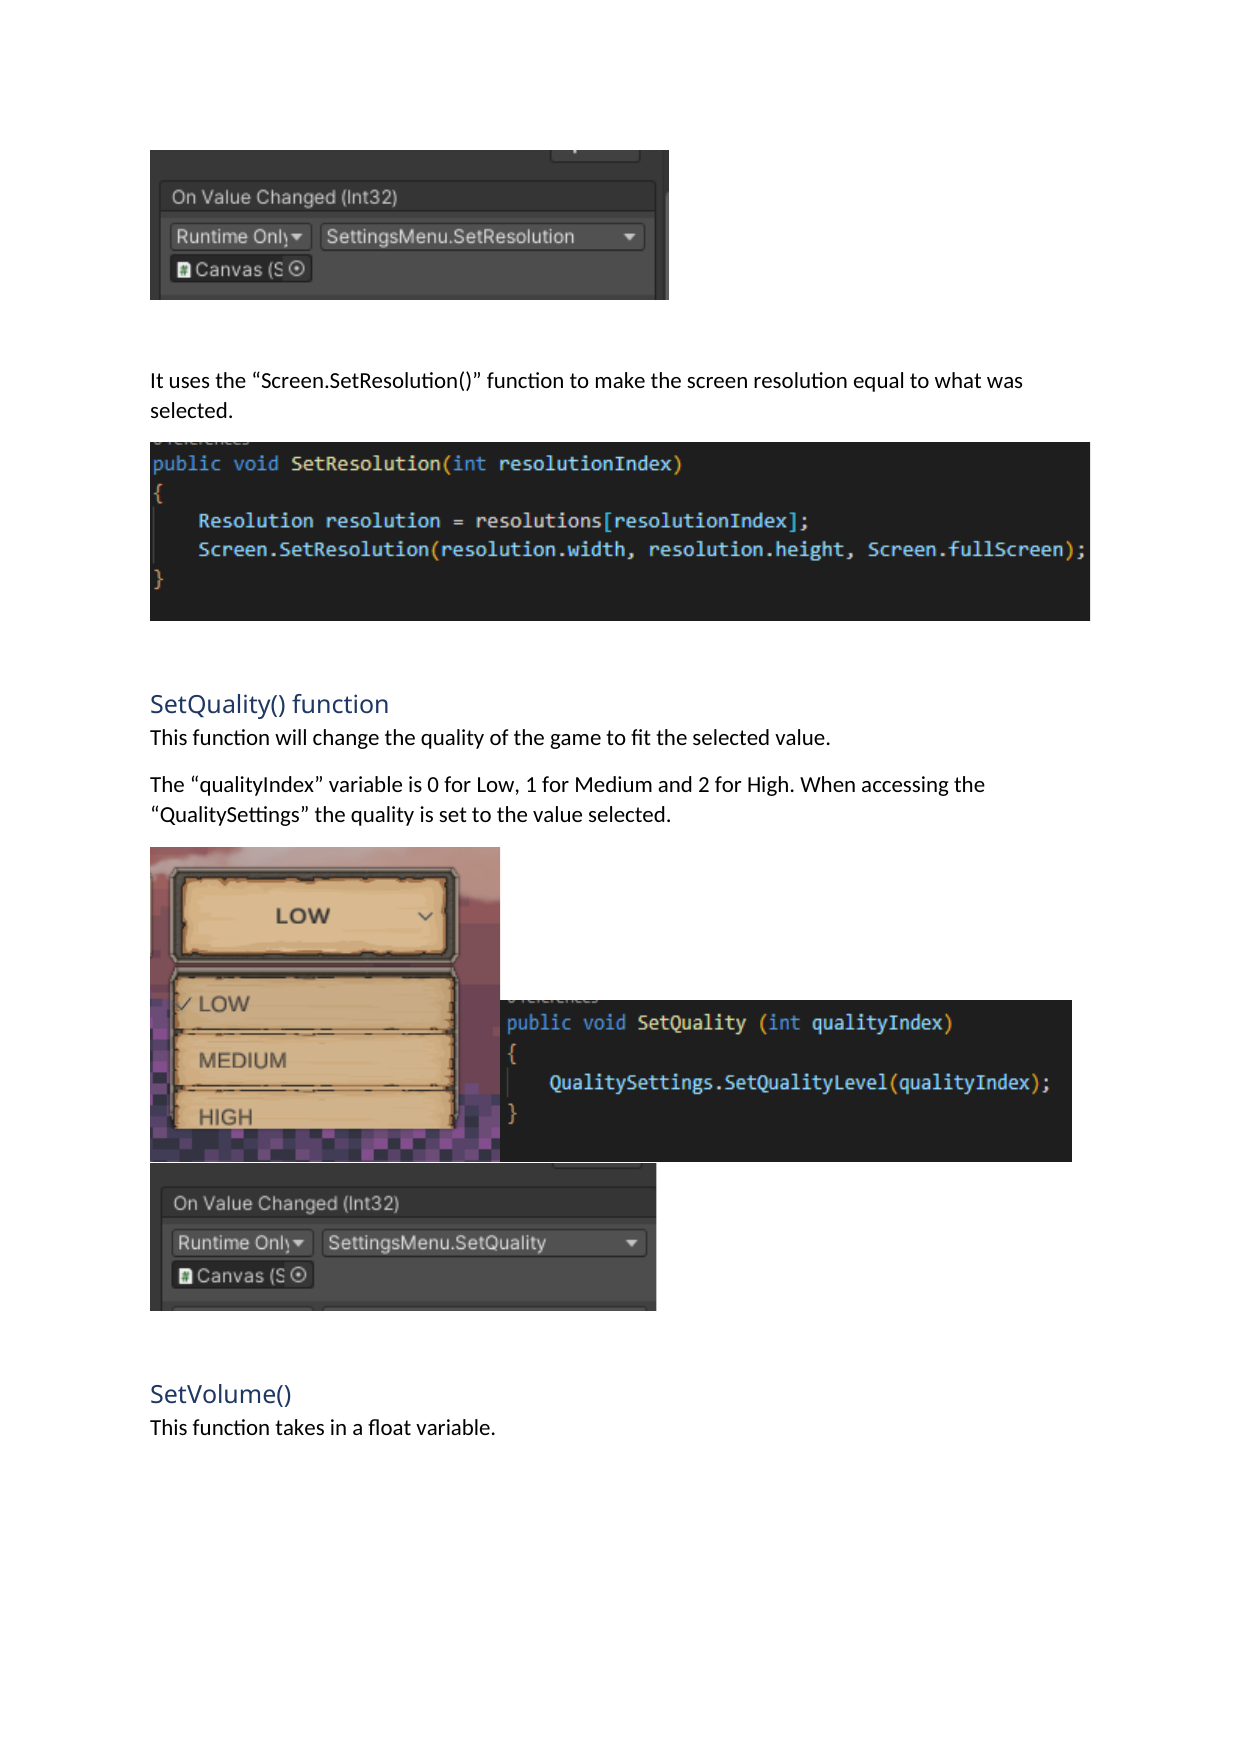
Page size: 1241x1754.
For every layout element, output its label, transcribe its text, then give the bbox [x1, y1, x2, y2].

subtitle SetVolume() [150, 1376, 1090, 1410]
picture [150, 1163, 657, 1311]
text It uses the “Screen.SetResolution()” function to make the screen resolution equal to what was selected. [150, 366, 1090, 424]
picture [150, 847, 1072, 1162]
text The “qualityIndex” variable is 0 for Low, 1 for Medium and 2 for High. When accessing the “QualitySettings” the quality is set to the value selected. [150, 770, 1090, 828]
picture [150, 150, 669, 300]
text This function takes in a float variable. [150, 1413, 1090, 1441]
subtitle SetQuality() function [150, 687, 1090, 721]
picture [150, 442, 1091, 621]
text This function will change the quality of the game to fit the selected value. [150, 723, 1090, 751]
